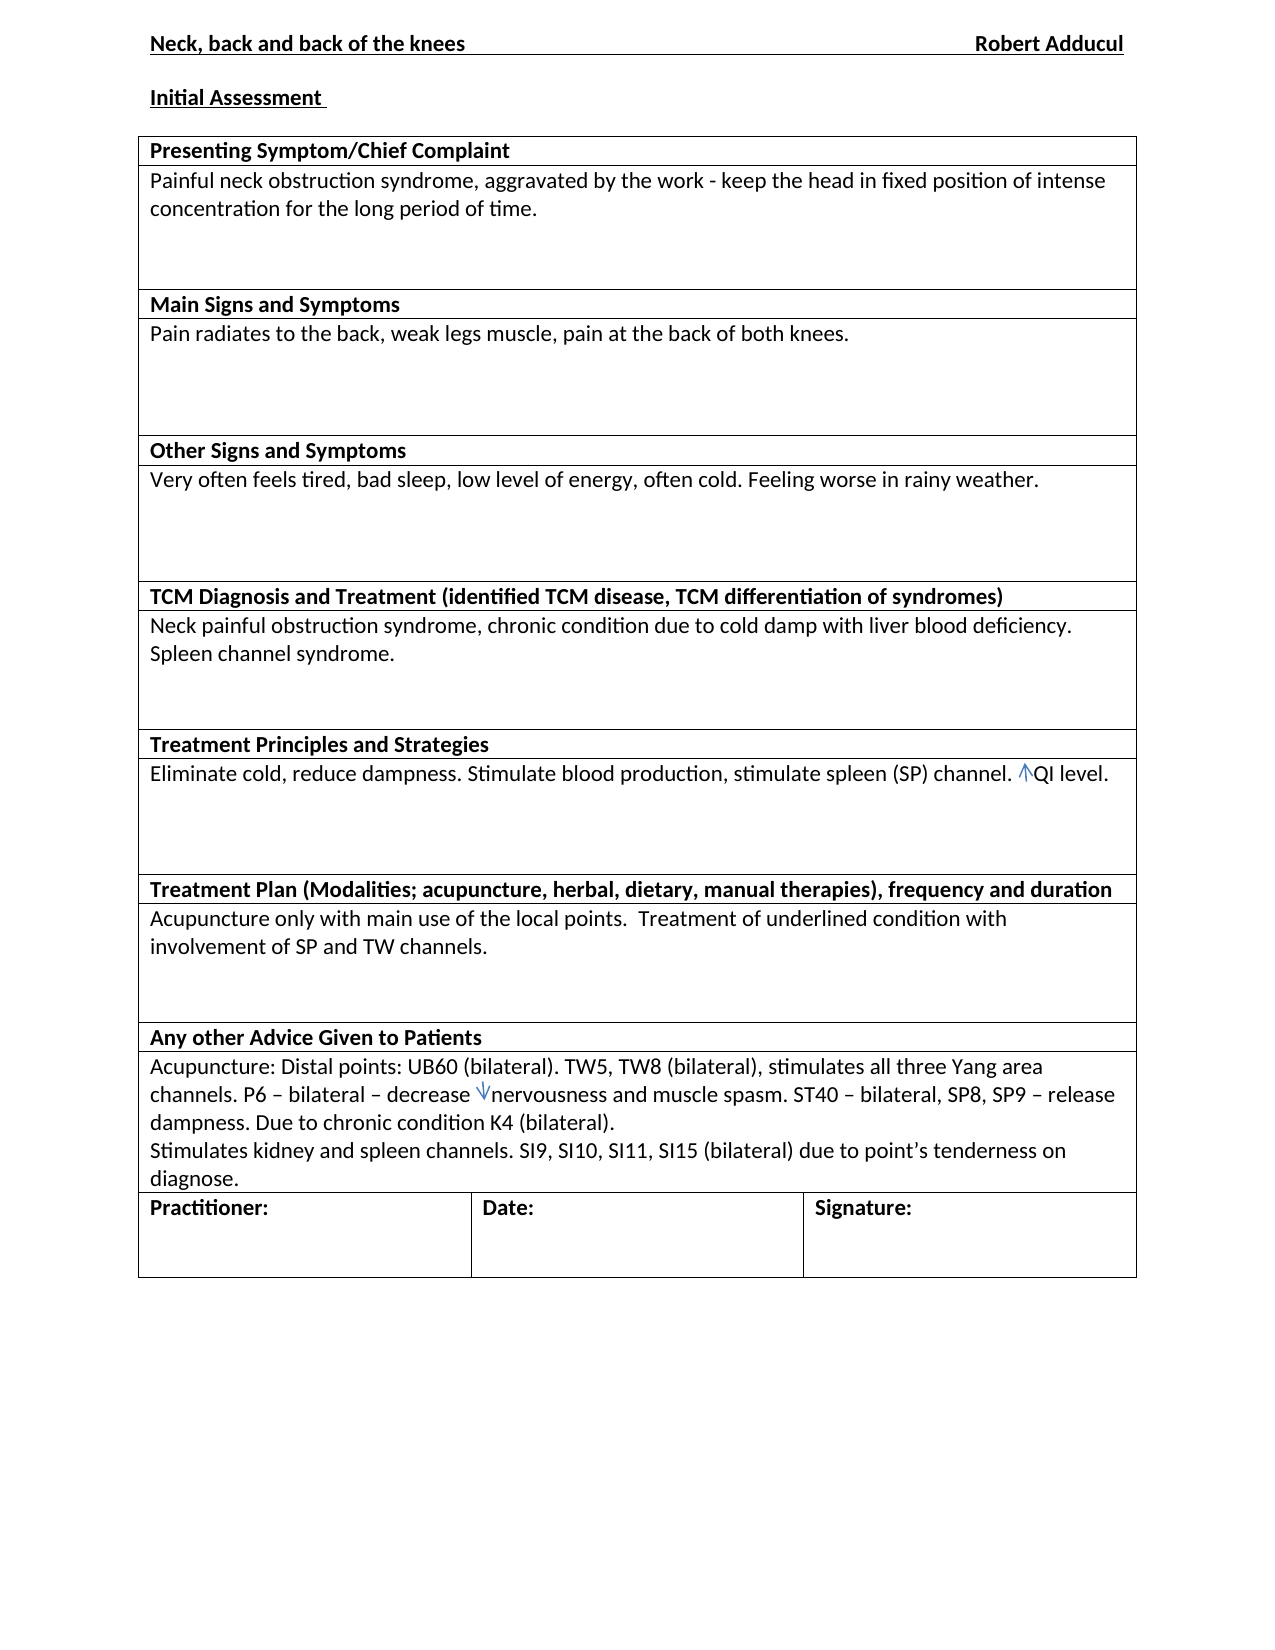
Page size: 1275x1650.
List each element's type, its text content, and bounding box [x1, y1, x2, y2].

table_cell TCM Diagnosis and Treatment (identified TCM disease, TCM differentiation of syndromes) [139, 582, 1136, 610]
table_cell Treatment Plan (Modalities; acupuncture, herbal, dietary, manual therapies), frequency and duration [139, 875, 1136, 903]
table_cell Acupuncture: Distal points: UB60 (bilateral). TW5, TW8 (bilateral), stimulates all three Yang area channels. P6 – bilateral – decrease nervousness and muscle spasm. ST40 – bilateral, SP8, SP9 – release dampness. Due to chronic condition K4 (bilateral). Stimulates kidney and spleen channels. SI9, SI10, SI11, SI15 (bilateral) due to point’s tenderness on diagnose. [139, 1052, 1136, 1192]
table_cell Acupuncture only with main use of the local points. Treatment of underlined condition with involvement of SP and TW channels. [139, 904, 1136, 1022]
table_cell Treatment Principles and Strategies [139, 730, 1136, 758]
text Initial Assessment [150, 83, 1125, 111]
table_header Presenting Symptom/Chief Complaint [139, 137, 1136, 165]
table_cell Neck painful obstruction syndrome, chronic condition due to cold damp with liver blood deficiency. Spleen channel syndrome. [139, 611, 1136, 729]
table_cell Practitioner: [139, 1193, 471, 1277]
text Neck, back and back of the knees Robert Adducul [150, 29, 1125, 58]
table_cell Painful neck obstruction syndrome, aggravated by the work - keep the head in fixed position of intense concentration for the long period of time. [139, 166, 1136, 289]
table_cell Other Signs and Symptoms [139, 436, 1136, 464]
table_cell Main Signs and Symptoms [139, 290, 1136, 318]
table_cell Pain radiates to the back, weak legs muscle, pain at the back of both knees. [139, 319, 1136, 435]
table_cell Signature: [804, 1193, 1136, 1277]
table_cell Very often feels tired, bad sleep, low level of energy, often cold. Feeling worse in rainy weather. [139, 466, 1136, 581]
table_cell Any other Advice Given to Patients [139, 1023, 1136, 1051]
table_cell Date: [472, 1193, 803, 1277]
table_cell Eliminate cold, reduce dampness. Stimulate blood production, stimulate spleen (SP) channel. QI level. [139, 759, 1136, 874]
